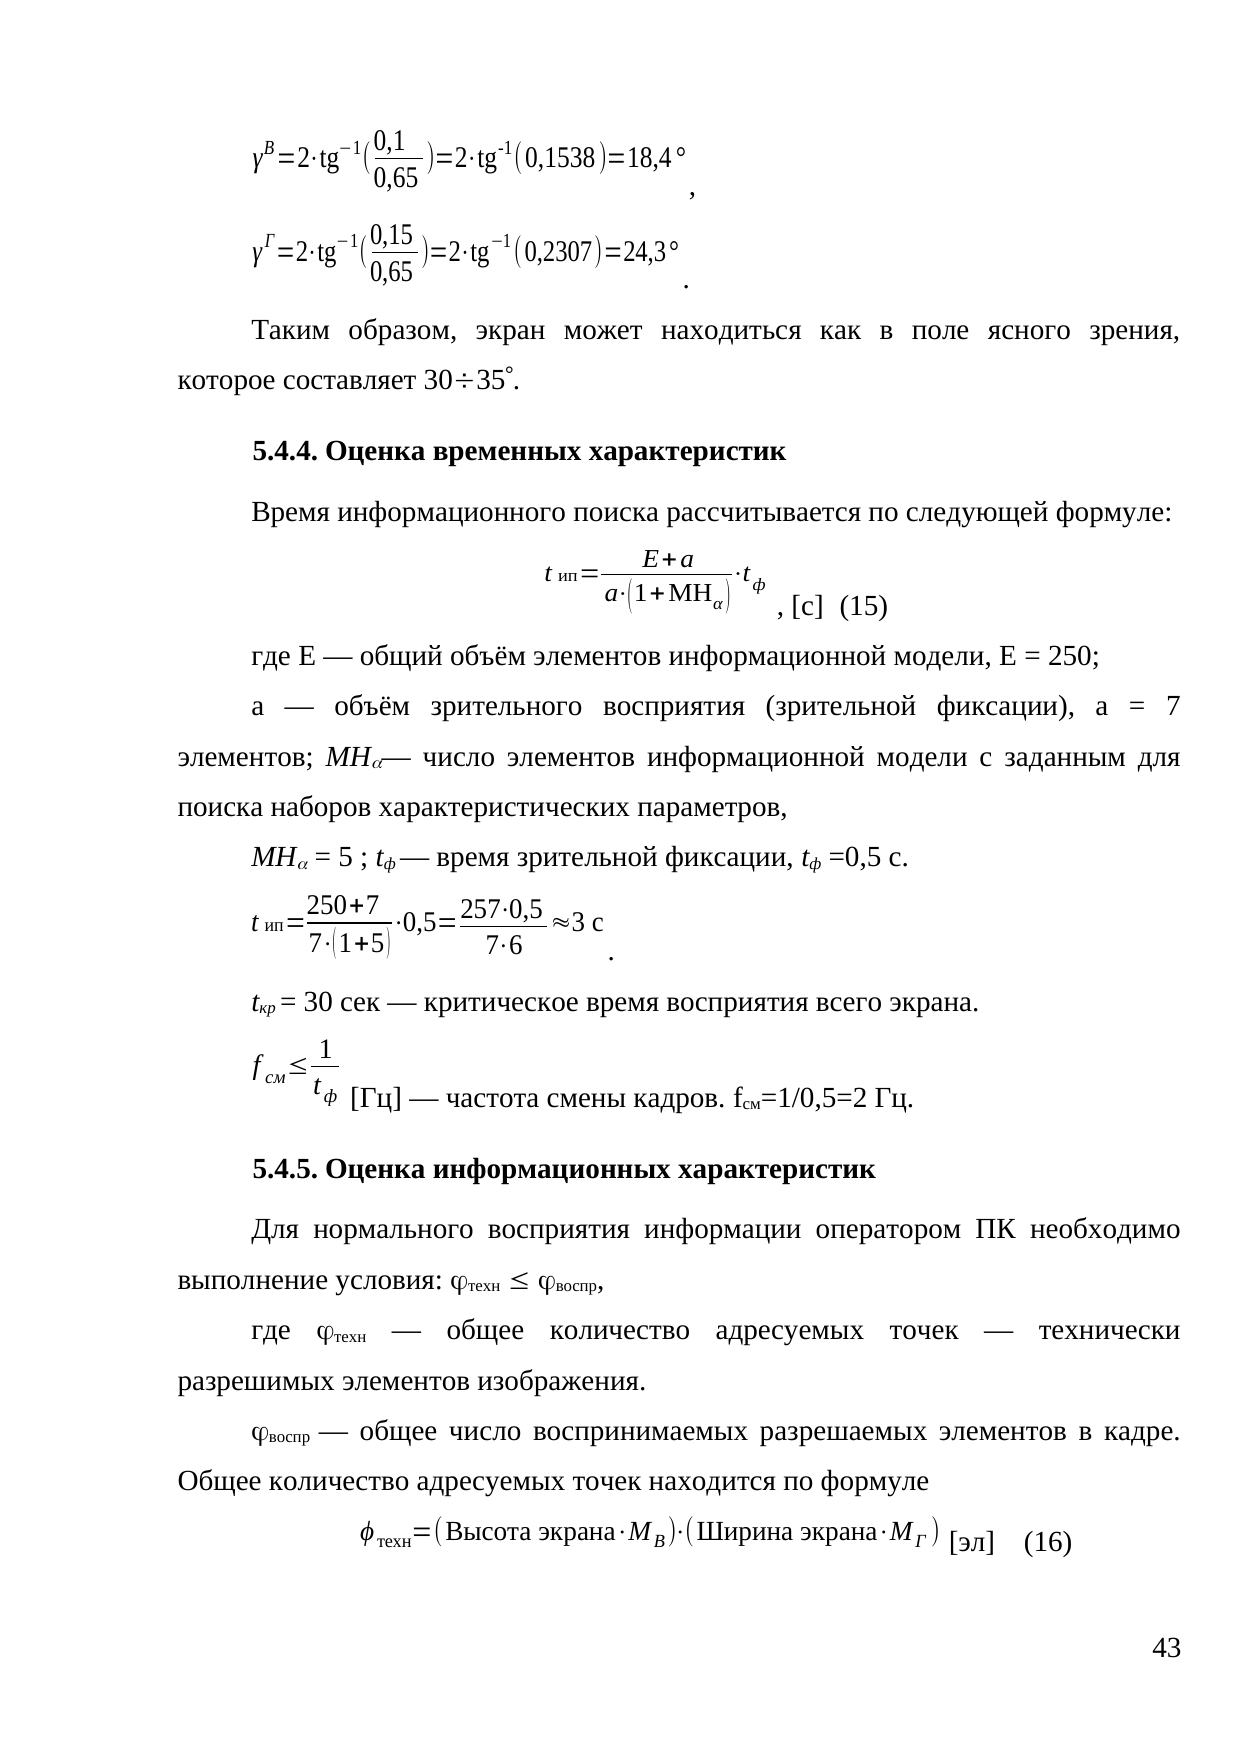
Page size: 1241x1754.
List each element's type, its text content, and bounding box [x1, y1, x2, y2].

text . [177, 890, 1181, 967]
text a — объём зрительного восприятия (зрительной фиксации), а = 7 элементов; MH— число элементов информационной модели с заданным для поиска наборов характеристических параметров, [177, 688, 1181, 823]
text . [177, 218, 1181, 295]
text Для нормального восприятия информации оператором ПК необходимо выполнение условия: техн воспр, [177, 1212, 1181, 1296]
text где техн — общее количество адресуемых точек — технически разрешимых элементов изображения. [177, 1312, 1181, 1396]
text [эл] (16) [177, 1514, 1181, 1558]
text tкр = 30 сек — критическое время восприятия всего экрана. [177, 984, 1181, 1017]
text где E — общий объём элементов информационной модели, Е = 250; [177, 638, 1181, 672]
text MH = 5 ; tф — время зрительной фиксации, tф =0,5 с. [177, 839, 1181, 873]
text Таким образом, экран может находиться как в поле ясного зрения, которое составляет 3035. [177, 312, 1181, 396]
text воспр — общее число воспринимаемых разрешаемых элементов в кадре. Общее количество адресуемых точек находится по формуле [177, 1413, 1181, 1497]
text , [177, 124, 1181, 201]
subtitle Оценка временных характеристик [252, 433, 1181, 467]
text [Гц] — частота смены кадров. fсм=1/0,5=2 Гц. [177, 1034, 1181, 1113]
text , [с] (15) [177, 544, 1181, 621]
text Время информационного поиска рассчитывается по следующей формуле: [177, 494, 1181, 528]
subtitle Оценка информационных характеристик [252, 1151, 1181, 1184]
